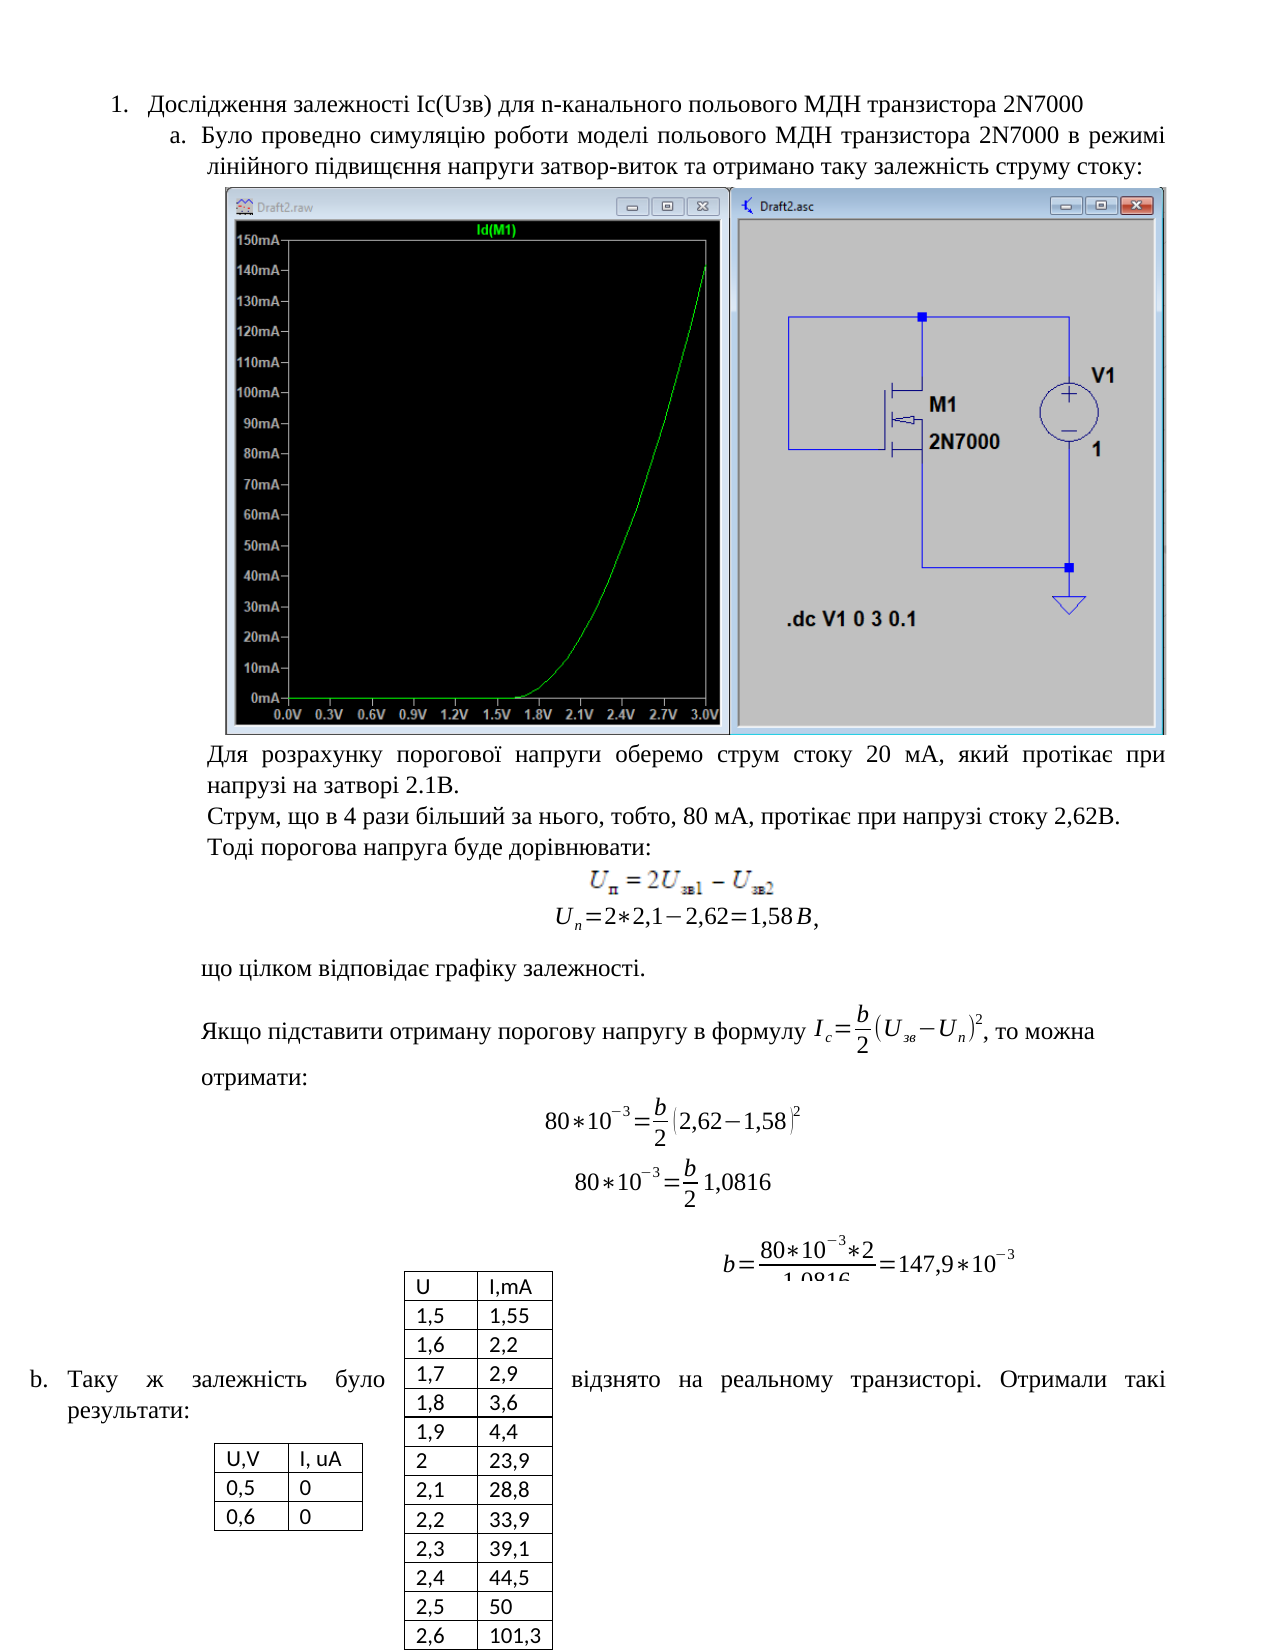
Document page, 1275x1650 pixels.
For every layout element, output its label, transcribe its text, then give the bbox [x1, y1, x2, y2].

table_cell 2 [405, 1447, 477, 1474]
picture [225, 187, 1167, 735]
table_cell 0 [289, 1502, 362, 1530]
table_cell 39,1 [478, 1534, 552, 1562]
table_cell 2,9 [478, 1359, 552, 1387]
table_cell 2,5 [405, 1592, 477, 1620]
table_cell 2,4 [405, 1563, 477, 1591]
table_header U [405, 1272, 477, 1300]
table_cell 28,8 [478, 1476, 552, 1504]
list Таку ж залежність було відзнято на реальному транзисторі. Отримали такі результати: [553, 1364, 1167, 1424]
text отримати: [179, 1062, 1167, 1091]
table_cell 44,5 [478, 1563, 552, 1591]
list Таку ж залежність було відзнято на реальному транзисторі. Отримали такі результати: [29, 1364, 404, 1424]
list , [207, 903, 1167, 934]
table_cell 2,3 [405, 1534, 477, 1562]
text Якщо підставити отриману порогову напругу в формулу , то можна [179, 1001, 1167, 1060]
picture [587, 863, 786, 901]
list Було проведно симуляцію роботи моделі польового МДН транзистора 2N7000 в режимі лінійного підвищєння напруги затвор-виток та отримано таку залежність струму стоку: [169, 120, 1167, 179]
table_cell 0,5 [215, 1473, 288, 1501]
table_cell 1,55 [478, 1301, 552, 1329]
table_header I,mA [478, 1272, 552, 1300]
table_cell 3,6 [478, 1389, 552, 1416]
table_header U,V [215, 1444, 288, 1472]
table_cell 1,8 [405, 1389, 477, 1416]
table_cell 0 [289, 1473, 362, 1501]
table_cell 33,9 [478, 1505, 552, 1533]
table_cell 2,2 [405, 1505, 477, 1533]
table_cell 2,1 [405, 1476, 477, 1504]
list Тоді порогова напруга буде дорівнювати: [207, 832, 1167, 861]
table_cell 1,5 [405, 1301, 477, 1329]
text що цілком відповідає графіку залежності. [29, 953, 1167, 982]
table_cell 1,7 [405, 1359, 477, 1387]
table_cell 50 [478, 1592, 552, 1620]
table_cell 1,6 [405, 1330, 477, 1358]
table_cell 4,4 [478, 1418, 552, 1446]
table_cell 0,6 [215, 1502, 288, 1530]
list Струм, що в 4 рази більший за нього, тобто, 80 мА, протікає при напрузі стоку 2,62В. [207, 801, 1167, 830]
table_cell 23,9 [478, 1447, 552, 1474]
table_cell 2,6 [405, 1621, 477, 1649]
table_header I, uA [289, 1444, 362, 1472]
table_cell 1,9 [405, 1418, 477, 1446]
table_cell 2,2 [478, 1330, 552, 1358]
table_cell 101,3 [478, 1621, 552, 1649]
list Дослідження залежності Iс(Uзв) для n-канального польового МДН транзистора 2N7000 [110, 89, 1167, 117]
